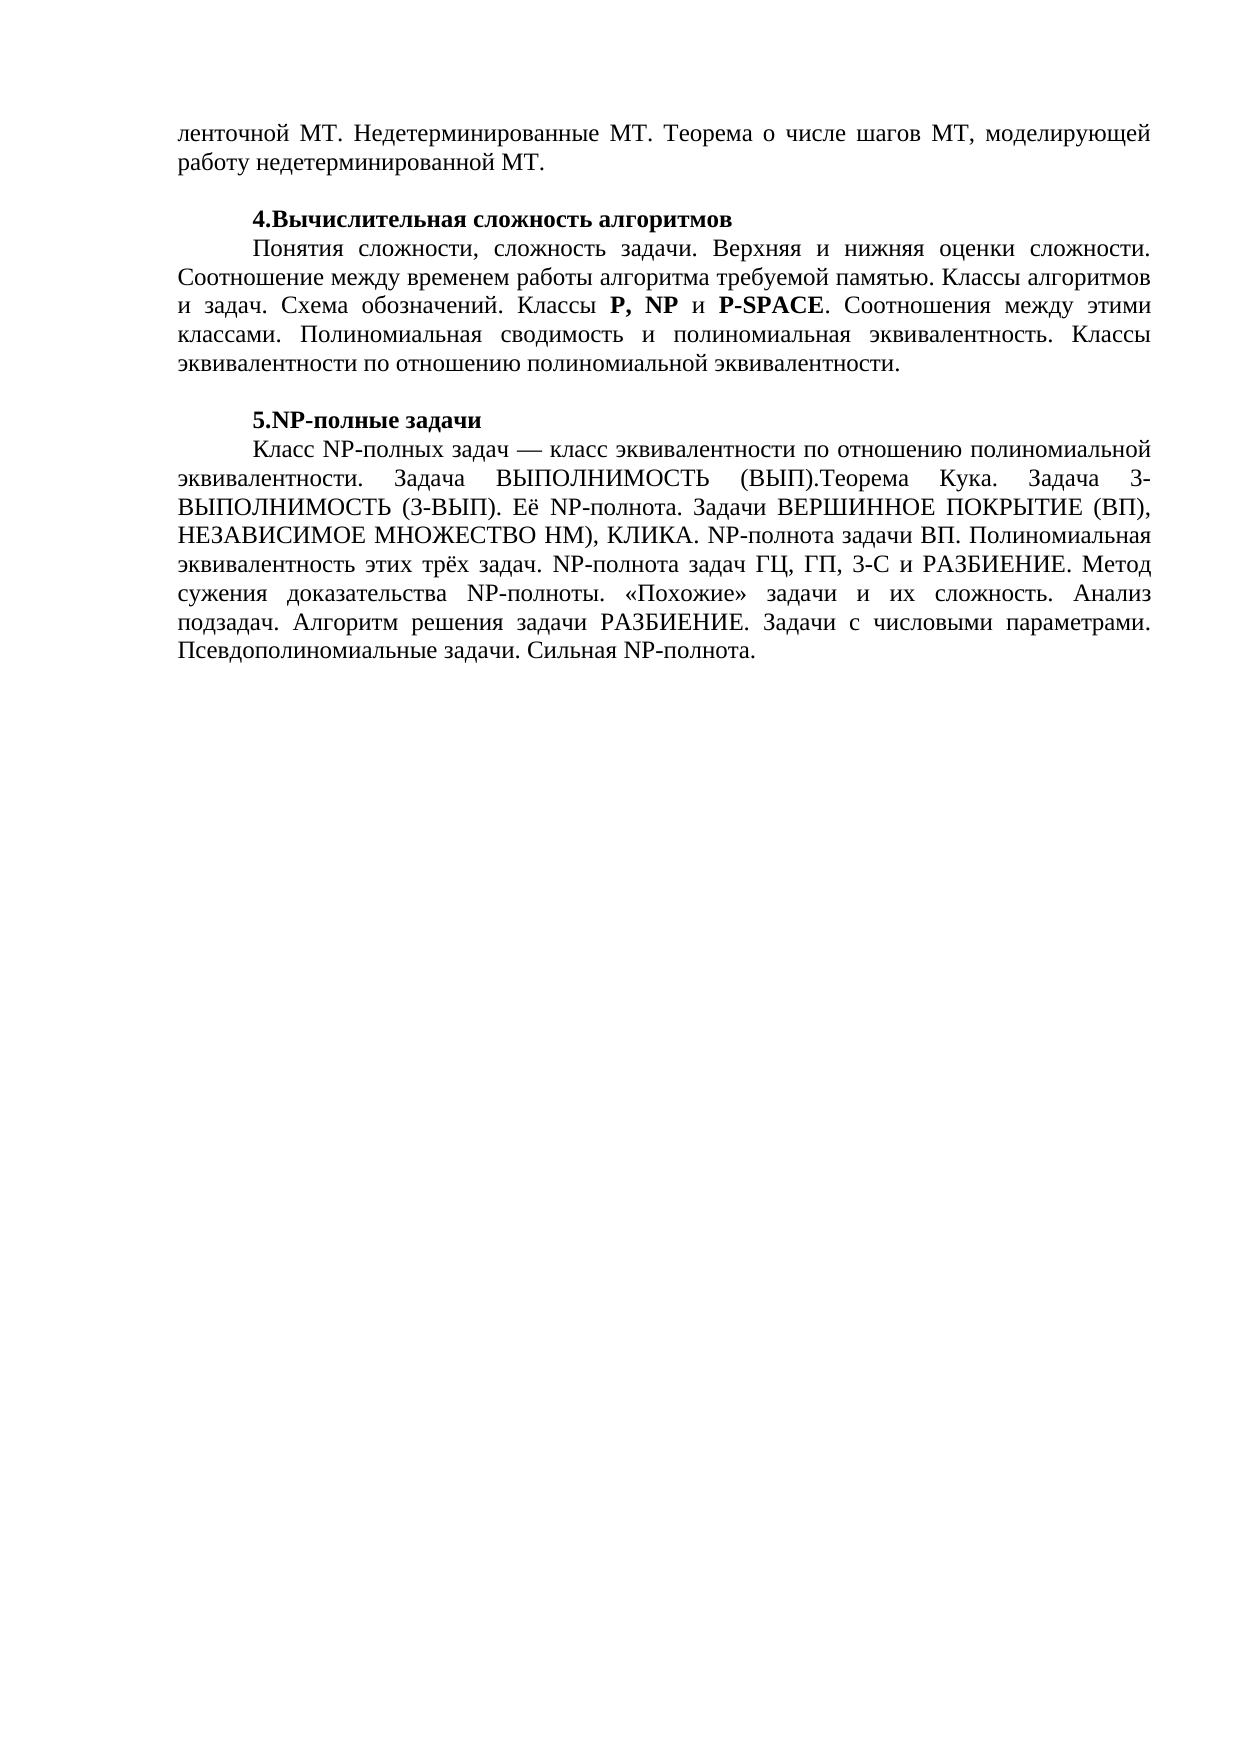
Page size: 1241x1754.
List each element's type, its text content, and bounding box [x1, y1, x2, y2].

subtitle NP-полные задачи [177, 406, 1152, 434]
text Класс NP-полных задач — класс эквивалентности по отношению полиномиальной эквивалентности. Задача ВЫПОЛНИМОСТЬ (ВЫП).Теорема Кука. Задача 3-ВЫПОЛНИМОСТЬ (3-ВЫП). Её NP-полнота. Задачи ВЕРШИННОЕ ПОКРЫТИЕ (ВП), НЕЗАВИСИМОЕ МНОЖЕСТВО НМ), КЛИКА. NP-полнота задачи ВП. Полиномиальная эквивалентность этих трёх задач. NP-полнота задач ГЦ, ГП, 3-С и РАЗБИЕНИЕ. Метод сужения доказательства NP-полноты. «Похожие» задачи и их сложность. Анализ подзадач. Алгоритм решения задачи РАЗБИЕНИЕ. Задачи с числовыми параметрами. Псевдополиномиальные задачи. Сильная NP-полнота. [177, 434, 1152, 664]
subtitle Вычислительная сложность алгоритмов [177, 204, 1152, 233]
text Понятия сложности, сложность задачи. Верхняя и нижняя оценки сложности. Соотношение между временем работы алгоритма требуемой памятью. Классы алгоритмов и задач. Схема обозначений. Классы P, NP и P-SPACE. Соотношения между этими классами. Полиномиальная сводимость и полиномиальная эквивалентность. Классы эквивалентности по отношению полиномиальной эквивалентности. [177, 233, 1152, 377]
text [177, 118, 1152, 176]
